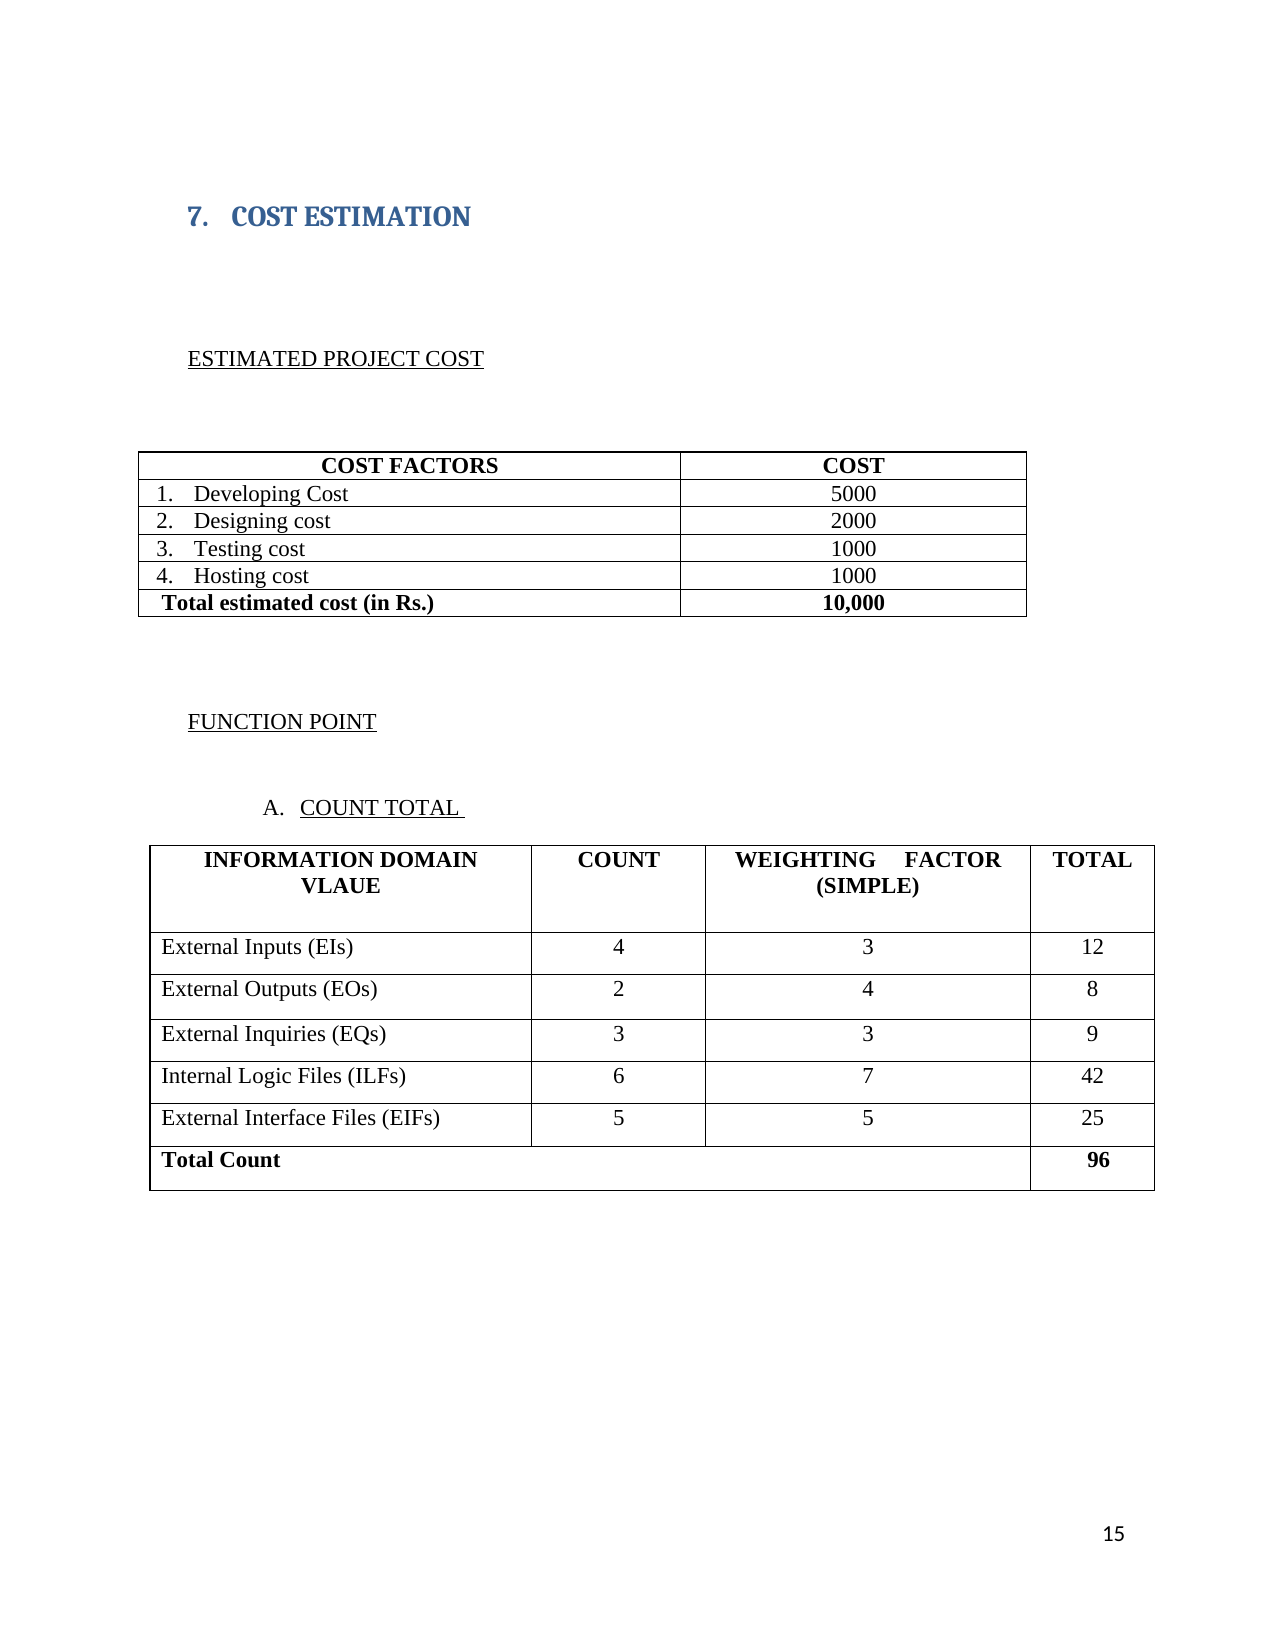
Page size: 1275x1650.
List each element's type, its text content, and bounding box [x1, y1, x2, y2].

table_cell Internal Logic Files (ILFs) [151, 1062, 531, 1103]
table_cell 9 [1031, 1020, 1154, 1061]
table_header WEIGHTING FACTOR (SIMPLE) [706, 846, 1030, 932]
table_cell 8 [1031, 975, 1154, 1019]
table_header COST [681, 453, 1026, 479]
table_cell Designing cost [139, 507, 680, 534]
table_cell 1000 [681, 535, 1026, 561]
table_cell 2000 [681, 507, 1026, 534]
table_cell 96 [1031, 1147, 1154, 1190]
table_cell External Interface Files (EIFs) [151, 1104, 531, 1146]
table_header COUNT [532, 846, 705, 932]
table_header COST FACTORS [139, 453, 680, 479]
table_cell 25 [1031, 1104, 1154, 1146]
table_cell 3 [706, 933, 1030, 974]
table_cell 2 [532, 975, 705, 1019]
table_cell Total Count [151, 1147, 1030, 1190]
table_cell 5 [532, 1104, 705, 1146]
table_cell 12 [1031, 933, 1154, 974]
table_cell 7 [706, 1062, 1030, 1103]
table_cell 42 [1031, 1062, 1154, 1103]
table_header TOTAL [1031, 846, 1154, 932]
table_cell 3 [706, 1020, 1030, 1061]
table_cell 6 [532, 1062, 705, 1103]
table_cell External Inputs (EIs) [151, 933, 531, 974]
table_cell 10,000 [681, 590, 1026, 616]
table_cell 3 [532, 1020, 705, 1061]
table_cell External Outputs (EOs) [151, 975, 531, 1019]
subtitle COST ESTIMATION [187, 200, 1125, 233]
table_header INFORMATION DOMAIN VLAUE [151, 846, 531, 932]
text ESTIMATED PROJECT COST [150, 344, 1125, 371]
table_cell Testing cost [139, 535, 680, 561]
table_cell Developing Cost [139, 480, 680, 506]
table_cell 1000 [681, 562, 1026, 588]
table_cell Hosting cost [139, 562, 680, 588]
table_cell 5000 [681, 480, 1026, 506]
table_cell 4 [532, 933, 705, 974]
list COUNT TOTAL [262, 794, 1125, 820]
table_cell Total estimated cost (in Rs.) [139, 590, 680, 616]
table_cell 4 [706, 975, 1030, 1019]
table_cell 5 [706, 1104, 1030, 1146]
text FUNCTION POINT [150, 708, 1125, 734]
table_cell External Inquiries (EQs) [151, 1020, 531, 1061]
